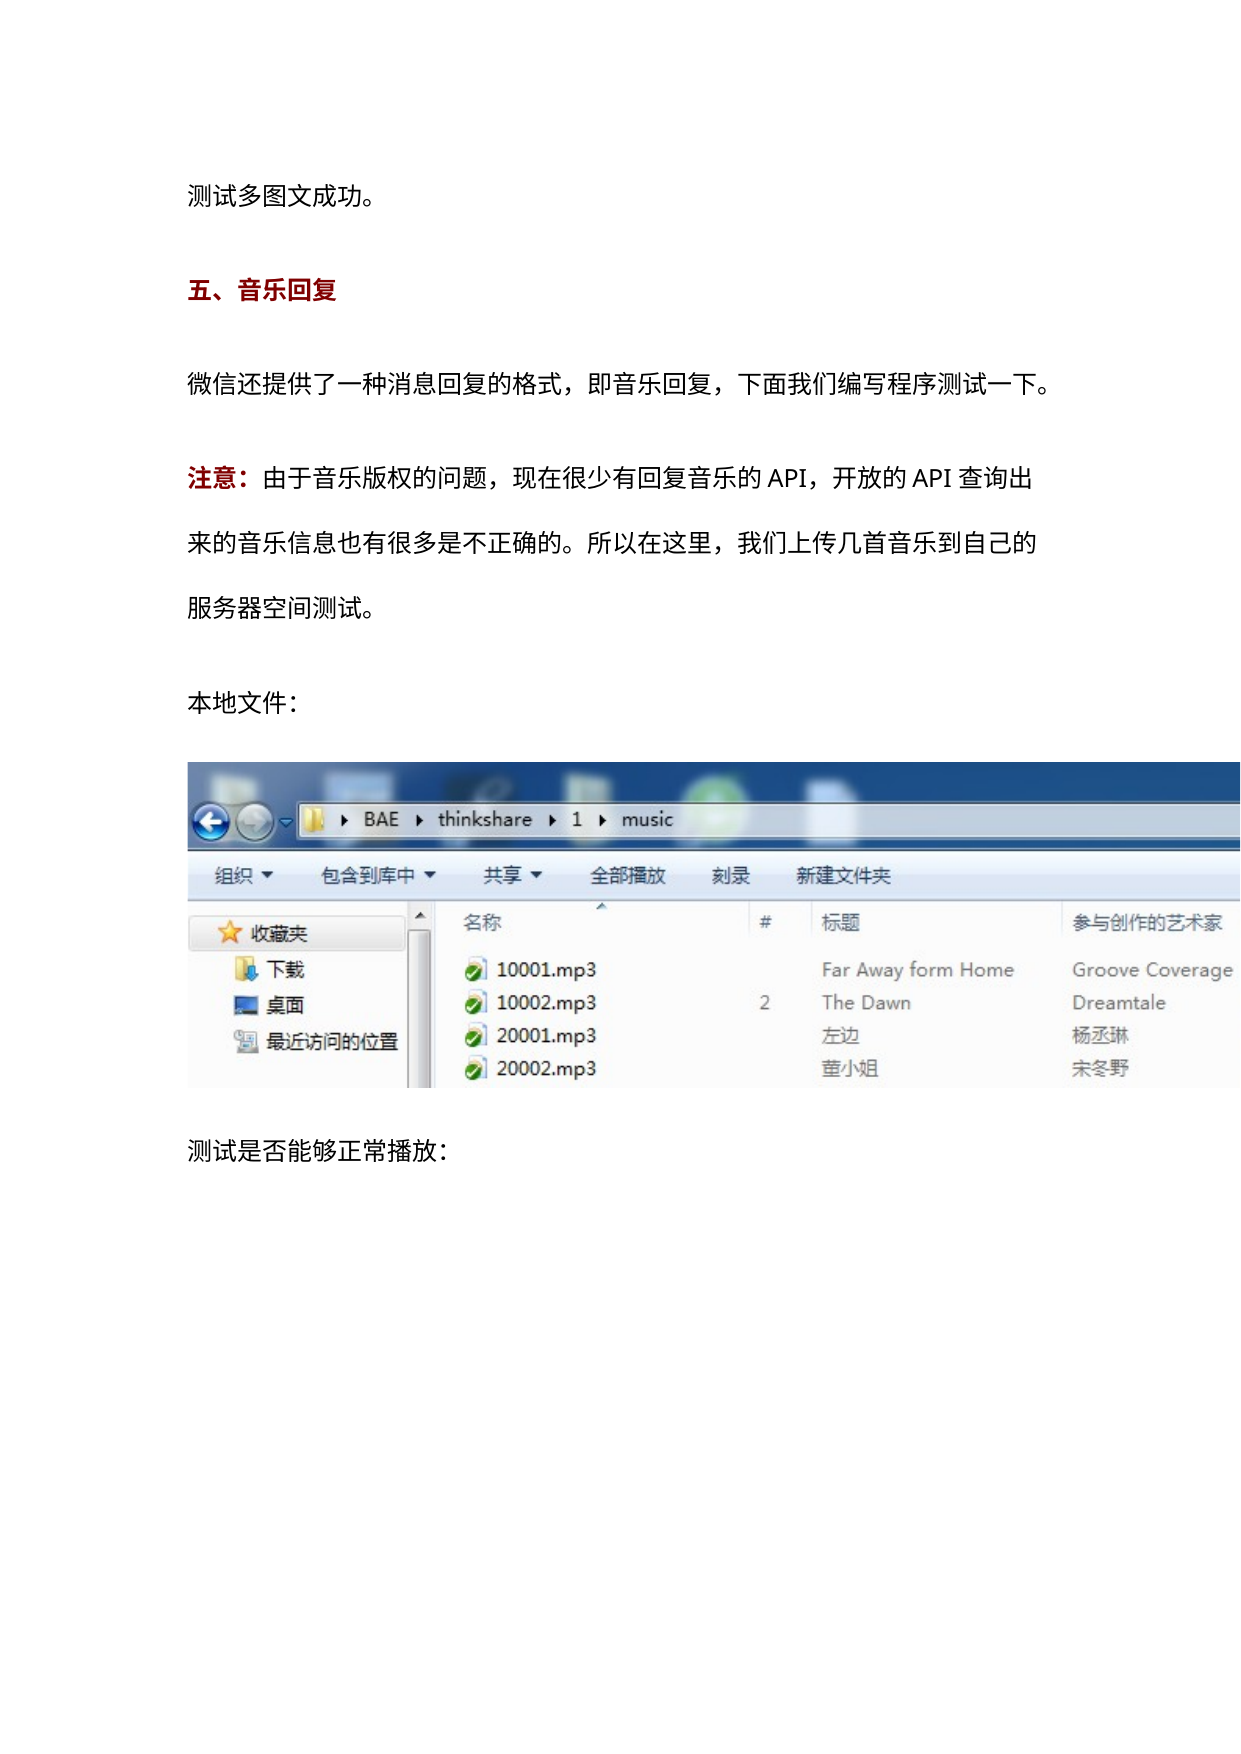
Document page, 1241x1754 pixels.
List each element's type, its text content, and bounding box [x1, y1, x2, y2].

text 微信还提供了一种消息回复的格式，即音乐回复，下面我们编写程序测试一下。 [187, 350, 1053, 415]
text 注意：由于音乐版权的问题，现在很少有回复音乐的API，开放的API 查询出来的音乐信息也有很多是不正确的。所以在这里，我们上传几首音乐到自己的服务器空间测试。 [187, 444, 1053, 639]
text 五、音乐回复 [187, 256, 1053, 321]
picture [187, 762, 1241, 1088]
text 测试多图文成功。 [187, 162, 1053, 227]
text 测试是否能够正常播放： [187, 1117, 1053, 1182]
text 本地文件： [187, 669, 1053, 734]
